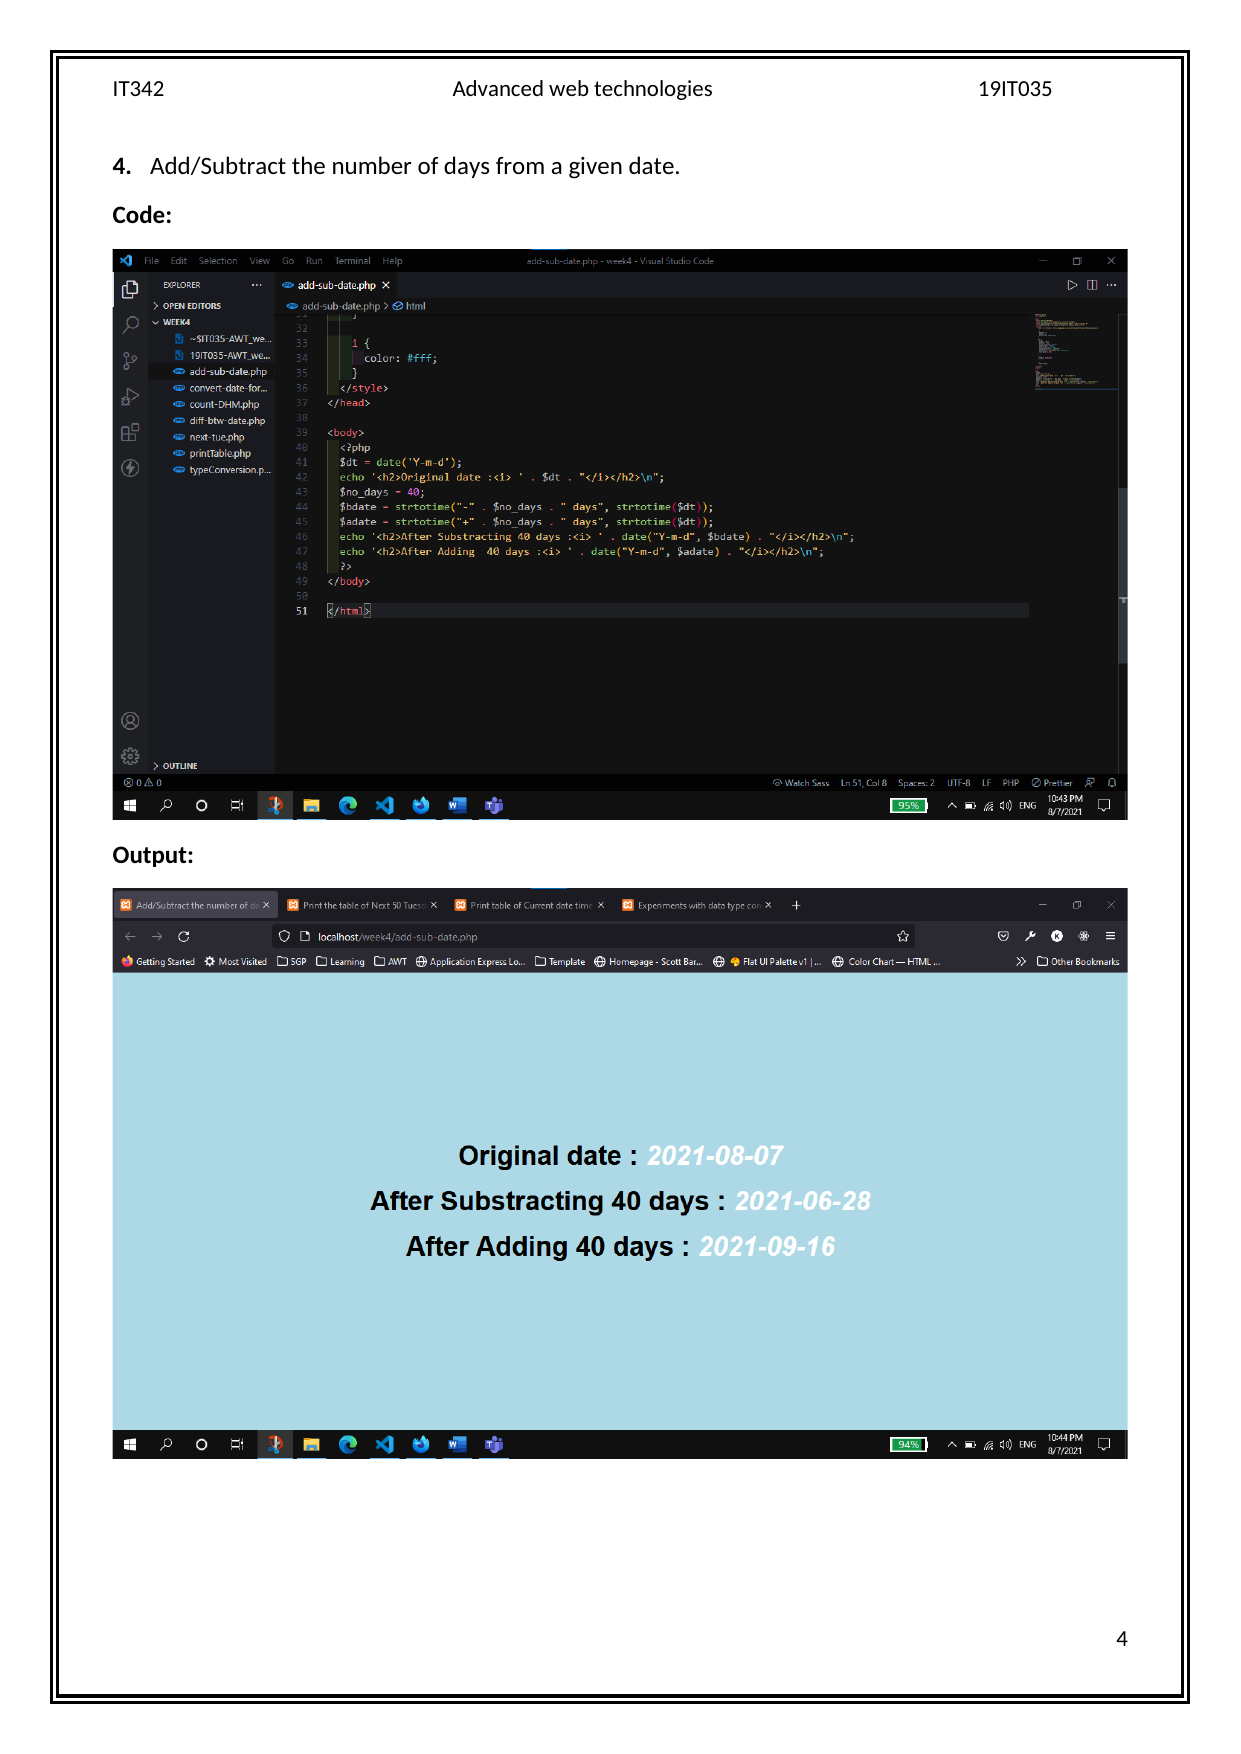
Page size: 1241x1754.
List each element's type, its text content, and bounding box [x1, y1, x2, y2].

list Add/Subtract the number of days from a given date. [112, 150, 1128, 181]
picture [112, 249, 1128, 820]
picture [112, 888, 1128, 1459]
text Output: [112, 839, 1128, 869]
text Code: [112, 199, 1128, 230]
